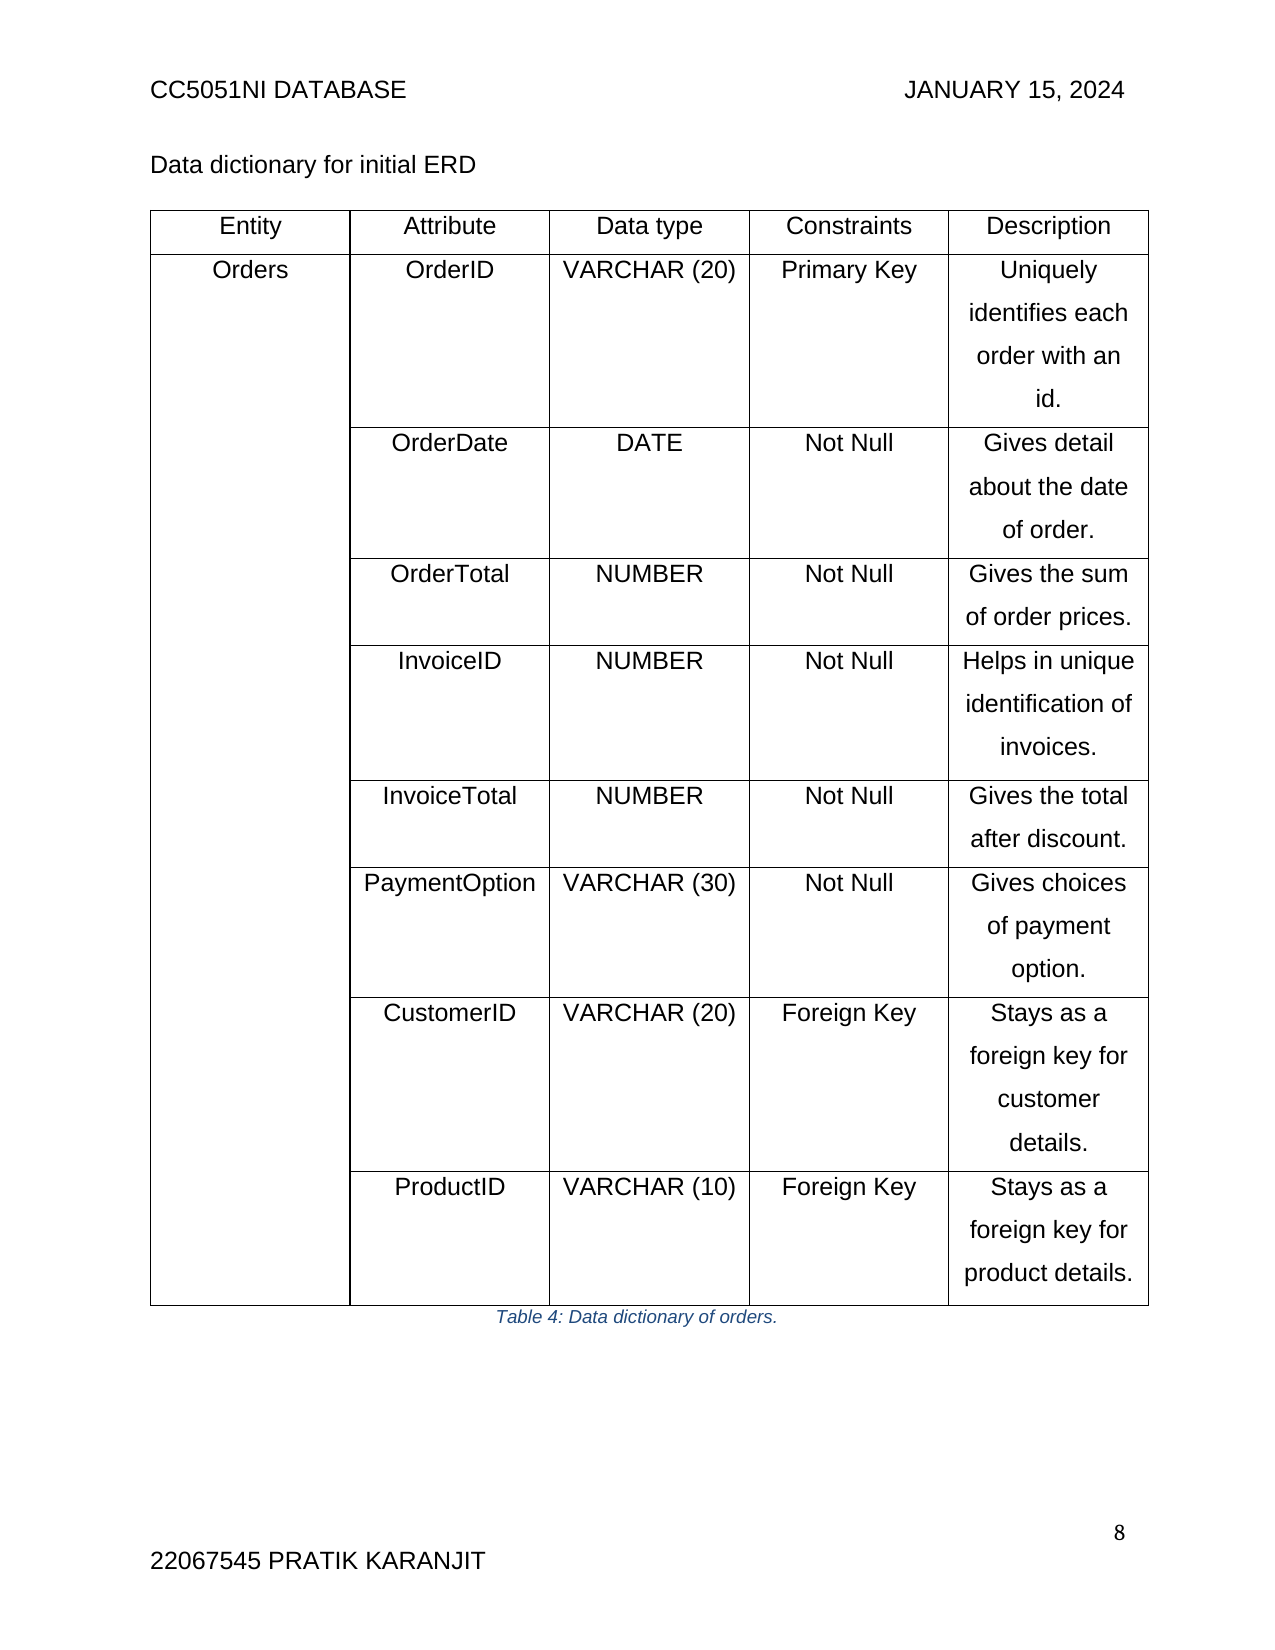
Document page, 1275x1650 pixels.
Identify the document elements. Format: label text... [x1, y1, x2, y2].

table_cell PaymentOption [351, 868, 549, 997]
table_cell Gives choices of payment option. [949, 868, 1148, 997]
table_cell Gives the total after discount. [949, 781, 1148, 867]
table_cell VARCHAR (20) [550, 998, 749, 1171]
text Data dictionary for initial ERD [150, 150, 1125, 179]
table_header Attribute [351, 211, 549, 254]
table_cell Orders [151, 255, 349, 1305]
table_cell Foreign Key [750, 1172, 948, 1305]
table_cell Stays as a foreign key for customer details. [949, 998, 1148, 1171]
table_cell Stays as a foreign key for product details. [949, 1172, 1148, 1305]
table_cell OrderID [351, 255, 549, 427]
table_header Entity [151, 211, 349, 254]
table_cell Not Null [750, 428, 948, 558]
table_cell Gives detail about the date of order. [949, 428, 1148, 558]
table_cell CustomerID [351, 998, 549, 1171]
table_cell NUMBER [550, 559, 749, 645]
table_cell ProductID [351, 1172, 549, 1305]
table_cell NUMBER [550, 646, 749, 779]
table_header Data type [550, 211, 749, 254]
table_header Constraints [750, 211, 948, 254]
table_cell VARCHAR (20) [550, 255, 749, 427]
table_cell Not Null [750, 781, 948, 867]
table_cell DATE [550, 428, 749, 558]
table_cell Not Null [750, 559, 948, 645]
table_cell Helps in unique identification of invoices. [949, 646, 1148, 779]
table_cell Gives the sum of order prices. [949, 559, 1148, 645]
table_cell Not Null [750, 646, 948, 779]
table_cell OrderDate [351, 428, 549, 558]
table_cell Primary Key [750, 255, 948, 427]
table_cell InvoiceTotal [351, 781, 549, 867]
table_cell Not Null [750, 868, 948, 997]
table_cell VARCHAR (10) [550, 1172, 749, 1305]
table_cell VARCHAR (30) [550, 868, 749, 997]
table_cell Foreign Key [750, 998, 948, 1171]
table_header Description [949, 211, 1148, 254]
table_cell NUMBER [550, 781, 749, 867]
table_cell OrderTotal [351, 559, 549, 645]
table_cell InvoiceID [351, 646, 549, 779]
table_cell Uniquely identifies each order with an id. [949, 255, 1148, 427]
